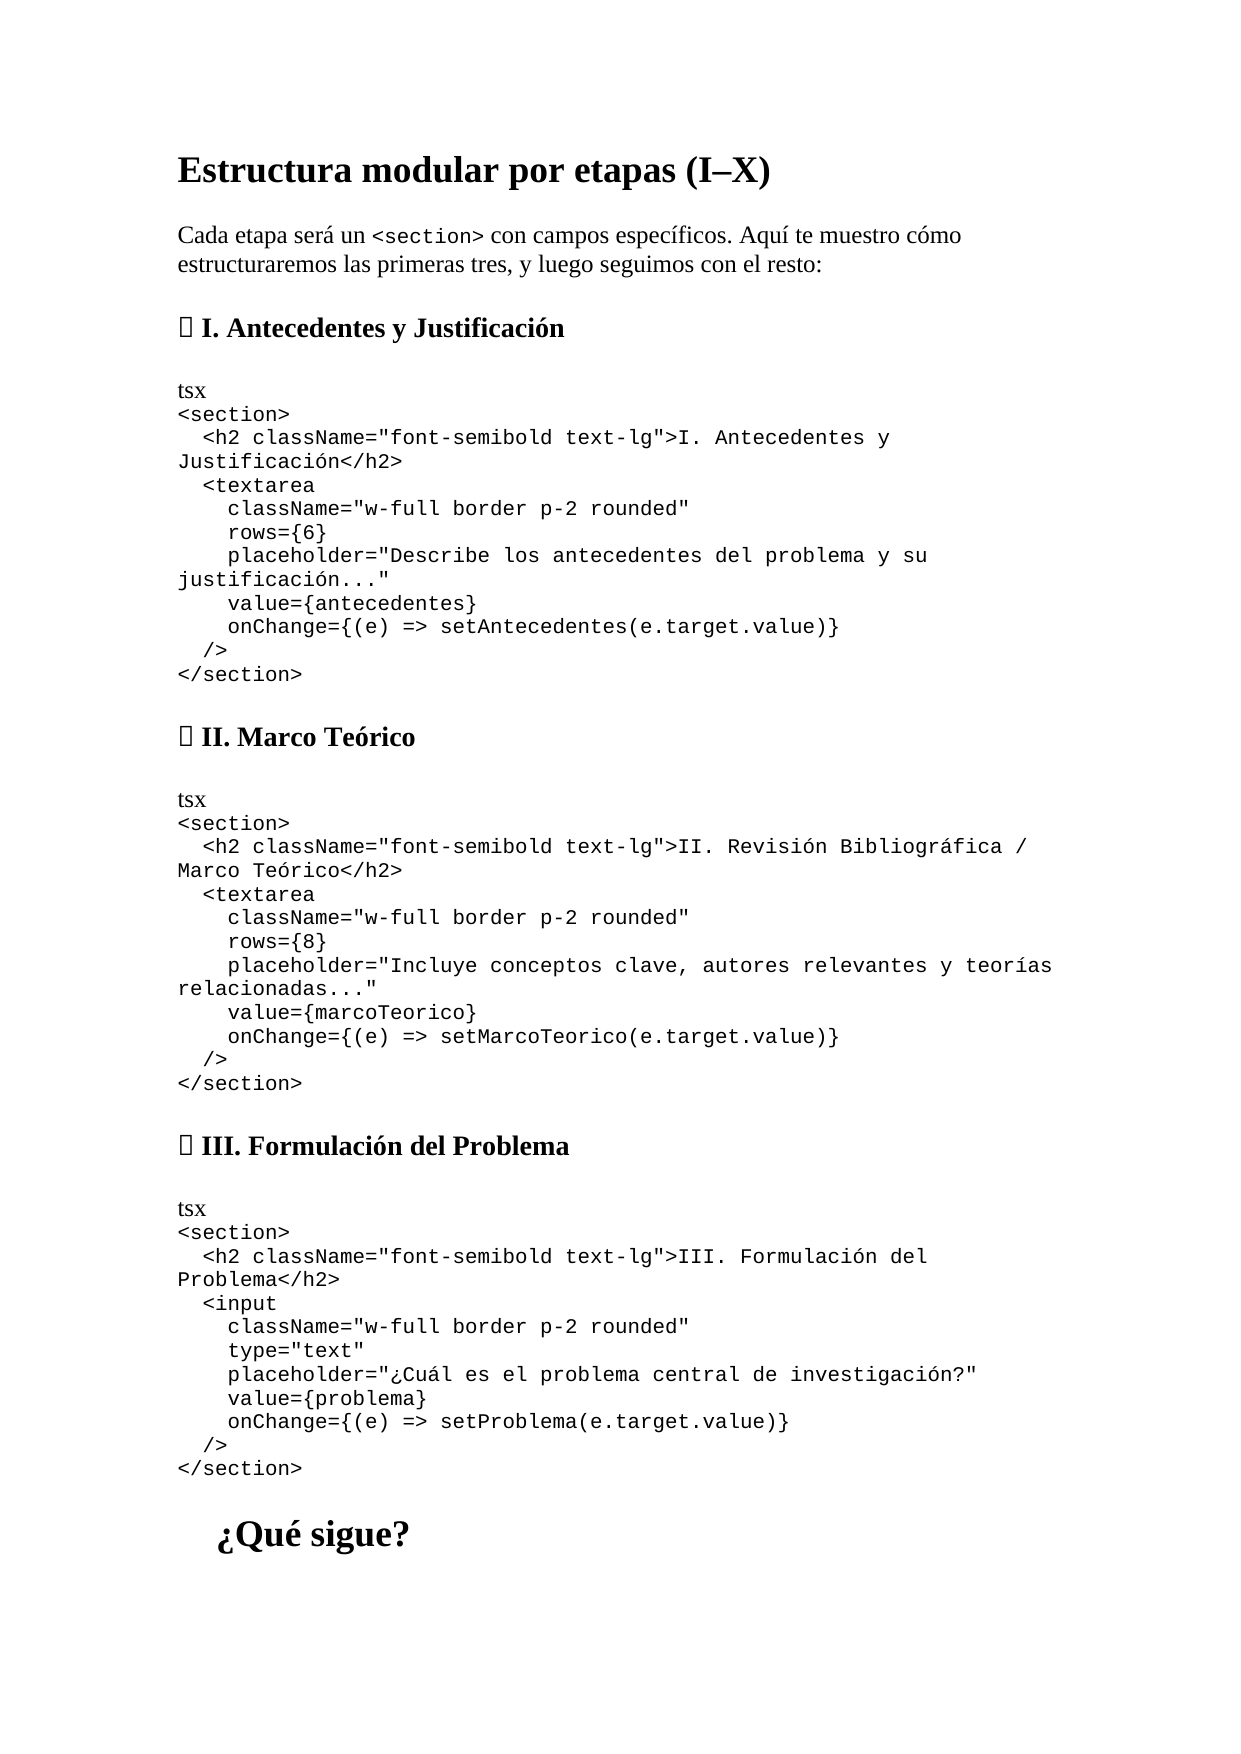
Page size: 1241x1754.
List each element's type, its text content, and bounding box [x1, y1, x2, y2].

text value={antecedentes} [177, 593, 1063, 616]
text 🧪 ¿Qué sigue? [177, 1511, 1063, 1554]
text placeholder="Incluye conceptos clave, autores relevantes y teorías relacionadas..." [177, 955, 1063, 1002]
text onChange={(e) => setAntecedentes(e.target.value)} [177, 616, 1063, 640]
text </section> [177, 1458, 1063, 1482]
text className="w-full border p-2 rounded" [177, 1317, 1063, 1340]
text <input [177, 1293, 1063, 1317]
text Cada etapa será un <section> con campos específicos. Aquí te muestro cómo estructuraremos las primeras tres, y luego seguimos con el resto: [177, 220, 1063, 278]
text onChange={(e) => setMarcoTeorico(e.target.value)} [177, 1026, 1063, 1049]
text tsx [177, 784, 1063, 813]
text tsx [177, 1193, 1063, 1222]
text rows={8} [177, 931, 1063, 955]
text placeholder="¿Cuál es el problema central de investigación?" [177, 1364, 1063, 1387]
text onChange={(e) => setProblema(e.target.value)} [177, 1411, 1063, 1435]
text 🔹 III. Formulación del Problema [177, 1126, 1063, 1164]
text type="text" [177, 1340, 1063, 1364]
text <h2 className="font-semibold text-lg">III. Formulación del Problema</h2> [177, 1246, 1063, 1293]
text <section> [177, 404, 1063, 427]
text </section> [177, 1073, 1063, 1097]
text Estructura modular por etapas (I–X) [177, 148, 1063, 191]
text <h2 className="font-semibold text-lg">II. Revisión Bibliográfica / Marco Teórico</h2> [177, 836, 1063, 884]
text /> [177, 1049, 1063, 1073]
text <section> [177, 813, 1063, 836]
text 🔹 I. Antecedentes y Justificación [177, 307, 1063, 346]
text <h2 className="font-semibold text-lg">I. Antecedentes y Justificación</h2> [177, 427, 1063, 474]
text value={marcoTeorico} [177, 1002, 1063, 1026]
text </section> [177, 664, 1063, 687]
text className="w-full border p-2 rounded" [177, 907, 1063, 931]
text placeholder="Describe los antecedentes del problema y su justificación..." [177, 546, 1063, 593]
text rows={6} [177, 522, 1063, 546]
text /> [177, 640, 1063, 664]
text /> [177, 1435, 1063, 1458]
text <textarea [177, 474, 1063, 498]
text 🔹 II. Marco Teórico [177, 717, 1063, 755]
text <section> [177, 1222, 1063, 1246]
text tsx [177, 375, 1063, 404]
text className="w-full border p-2 rounded" [177, 498, 1063, 522]
text value={problema} [177, 1387, 1063, 1411]
text <textarea [177, 884, 1063, 907]
